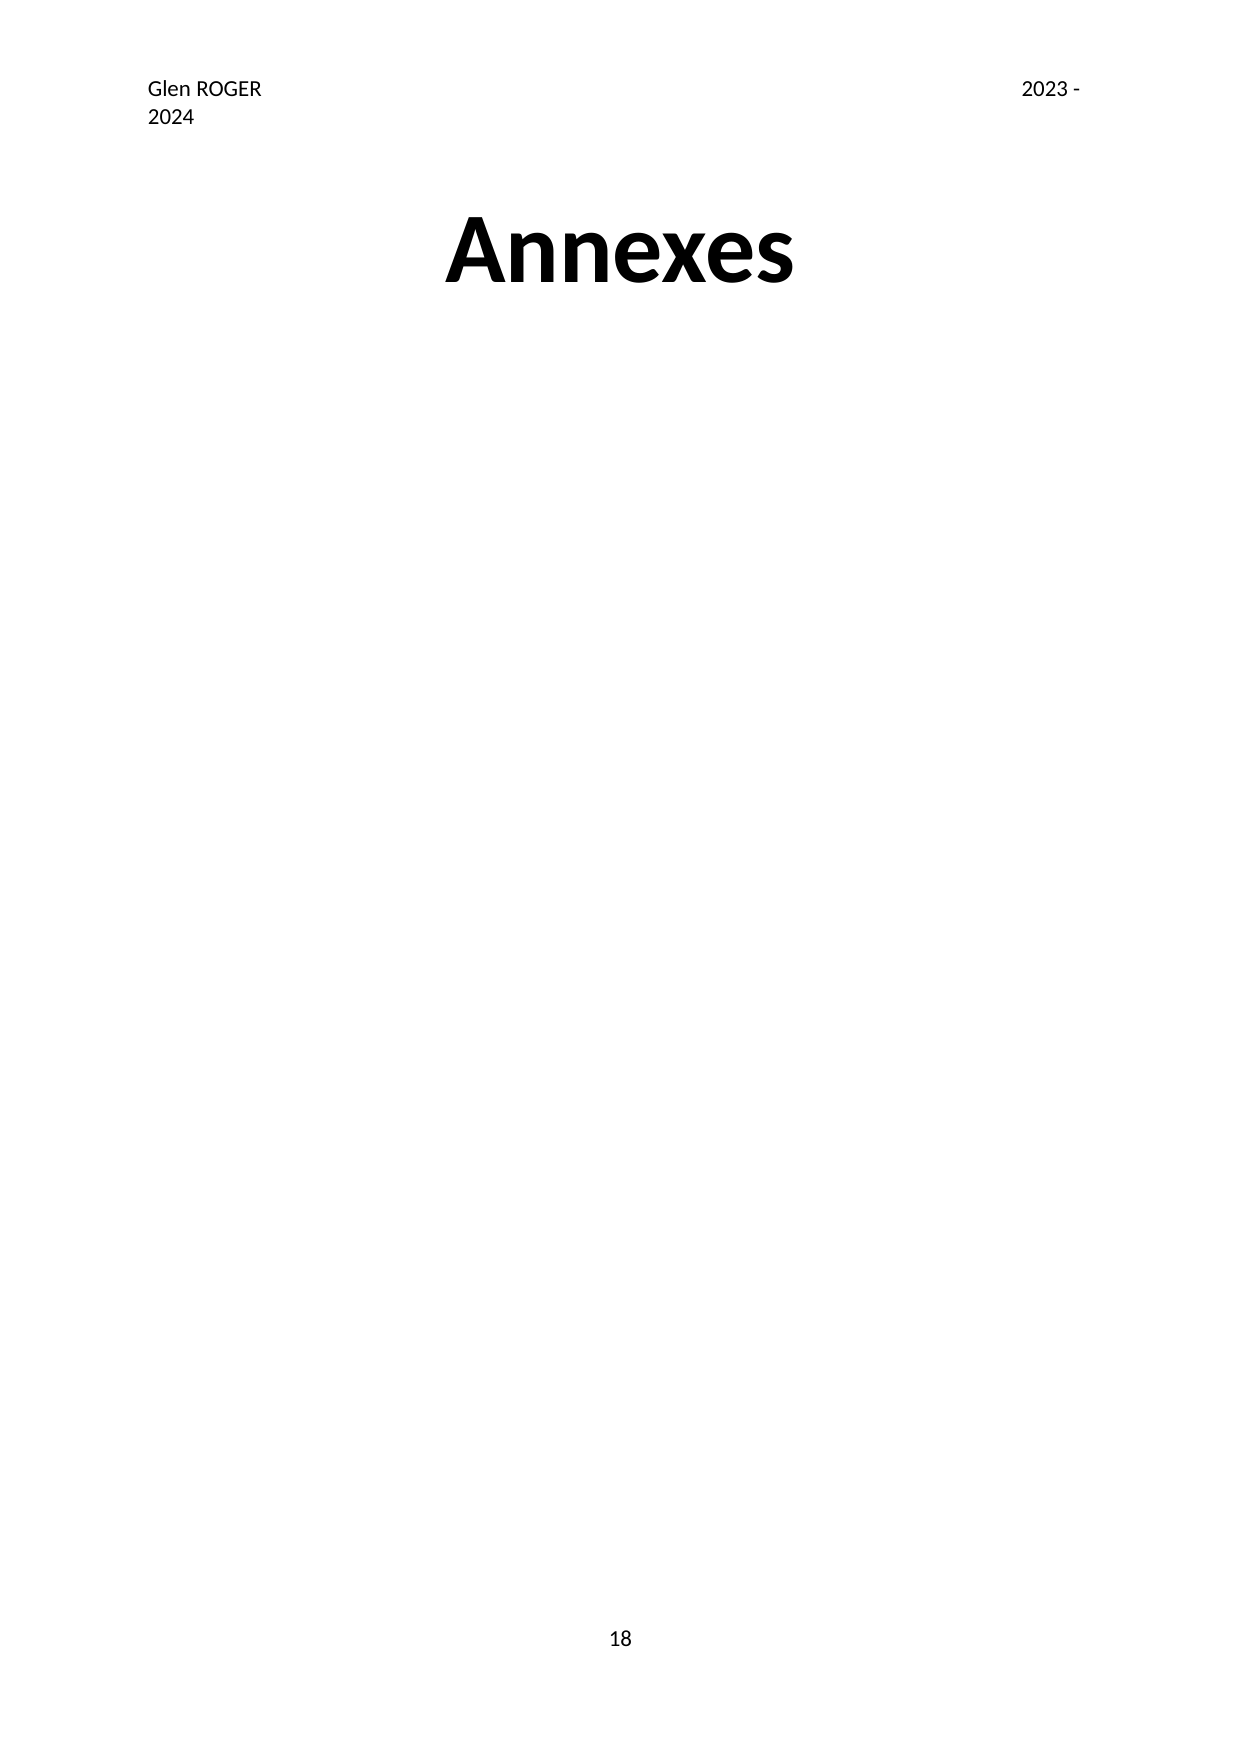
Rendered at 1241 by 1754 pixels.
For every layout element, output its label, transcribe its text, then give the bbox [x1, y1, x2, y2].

subtitle Annexes [148, 185, 1092, 307]
